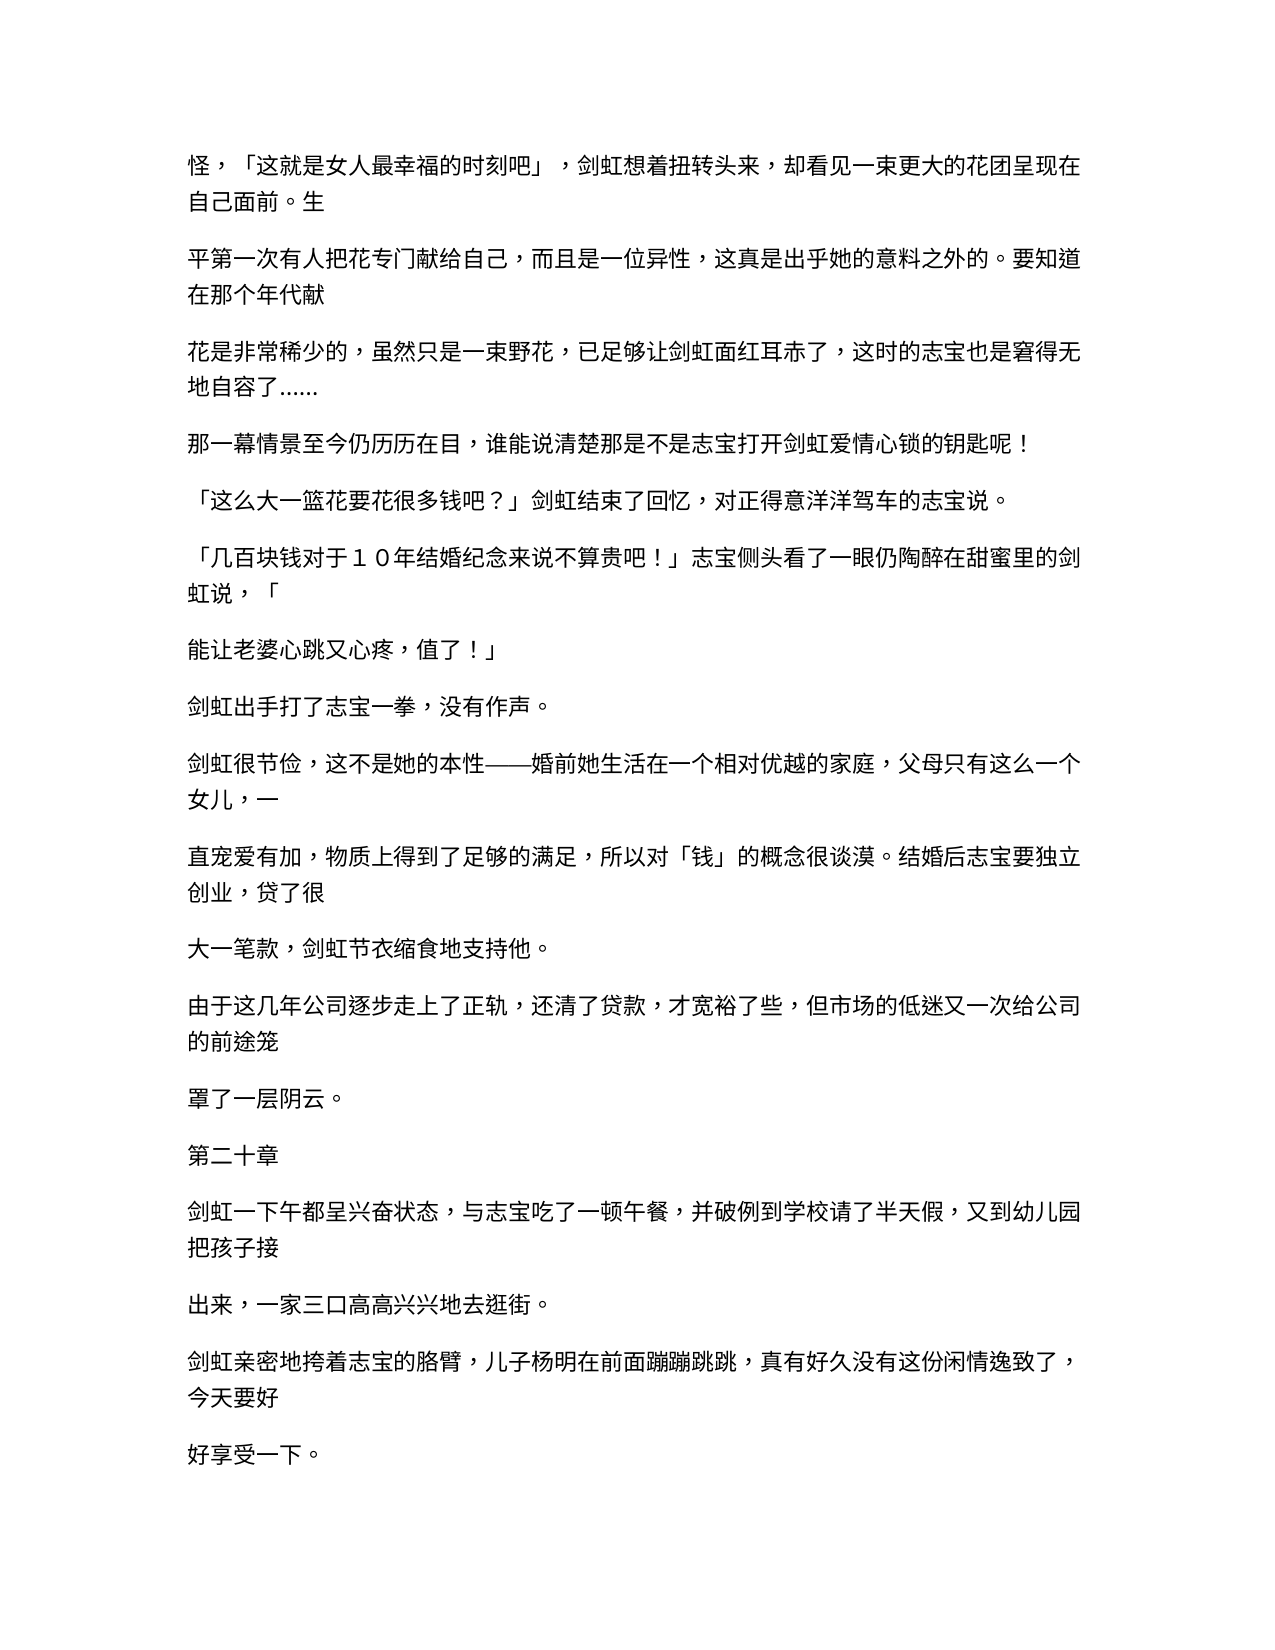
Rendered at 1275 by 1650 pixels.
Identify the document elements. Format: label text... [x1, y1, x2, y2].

text 剑虹一下午都呈兴奋状态，与志宝吃了一顿午餐，并破例到学校请了半天假，又到幼儿园把孩子接 [187, 1196, 1087, 1263]
text 第二十章 [187, 1139, 1087, 1171]
text 直宠爱有加，物质上得到了足够的满足，所以对「钱」的概念很谈漠。结婚后志宝要独立创业，贷了很 [187, 841, 1087, 908]
text 「这么大一篮花要花很多钱吧？」剑虹结束了回忆，对正得意洋洋驾车的志宝说。 [187, 485, 1087, 516]
text 「几百块钱对于１０年结婚纪念来说不算贵吧！」志宝侧头看了一眼仍陶醉在甜蜜里的剑虹说，「 [187, 542, 1087, 609]
text 好享受一下。 [187, 1438, 1087, 1470]
text 由于这几年公司逐步走上了正轨，还清了贷款，才宽裕了些，但市场的低迷又一次给公司的前途笼 [187, 990, 1087, 1057]
text 那一幕情景至今仍历历在目，谁能说清楚那是不是志宝打开剑虹爱情心锁的钥匙呢！ [187, 428, 1087, 459]
text 剑虹出手打了志宝一拳，没有作声。 [187, 691, 1087, 722]
text 出来，一家三口高高兴兴地去逛街。 [187, 1289, 1087, 1320]
text 剑虹亲密地挎着志宝的胳臂，儿子杨明在前面蹦蹦跳跳，真有好久没有这份闲情逸致了，今天要好 [187, 1346, 1087, 1413]
text 怪，「这就是女人最幸福的时刻吧」，剑虹想着扭转头来，却看见一束更大的花团呈现在自己面前。生 [187, 150, 1087, 217]
text 平第一次有人把花专门献给自己，而且是一位异性，这真是出乎她的意料之外的。要知道在那个年代献 [187, 243, 1087, 310]
text 剑虹很节俭，这不是她的本性——婚前她生活在一个相对优越的家庭，父母只有这么一个女儿，一 [187, 748, 1087, 815]
text 能让老婆心跳又心疼，值了！」 [187, 634, 1087, 666]
text 罩了一层阴云。 [187, 1083, 1087, 1114]
text 大一笔款，剑虹节衣缩食地支持他。 [187, 933, 1087, 964]
text 花是非常稀少的，虽然只是一束野花，已足够让剑虹面红耳赤了，这时的志宝也是窘得无地自容了…… [187, 335, 1087, 403]
